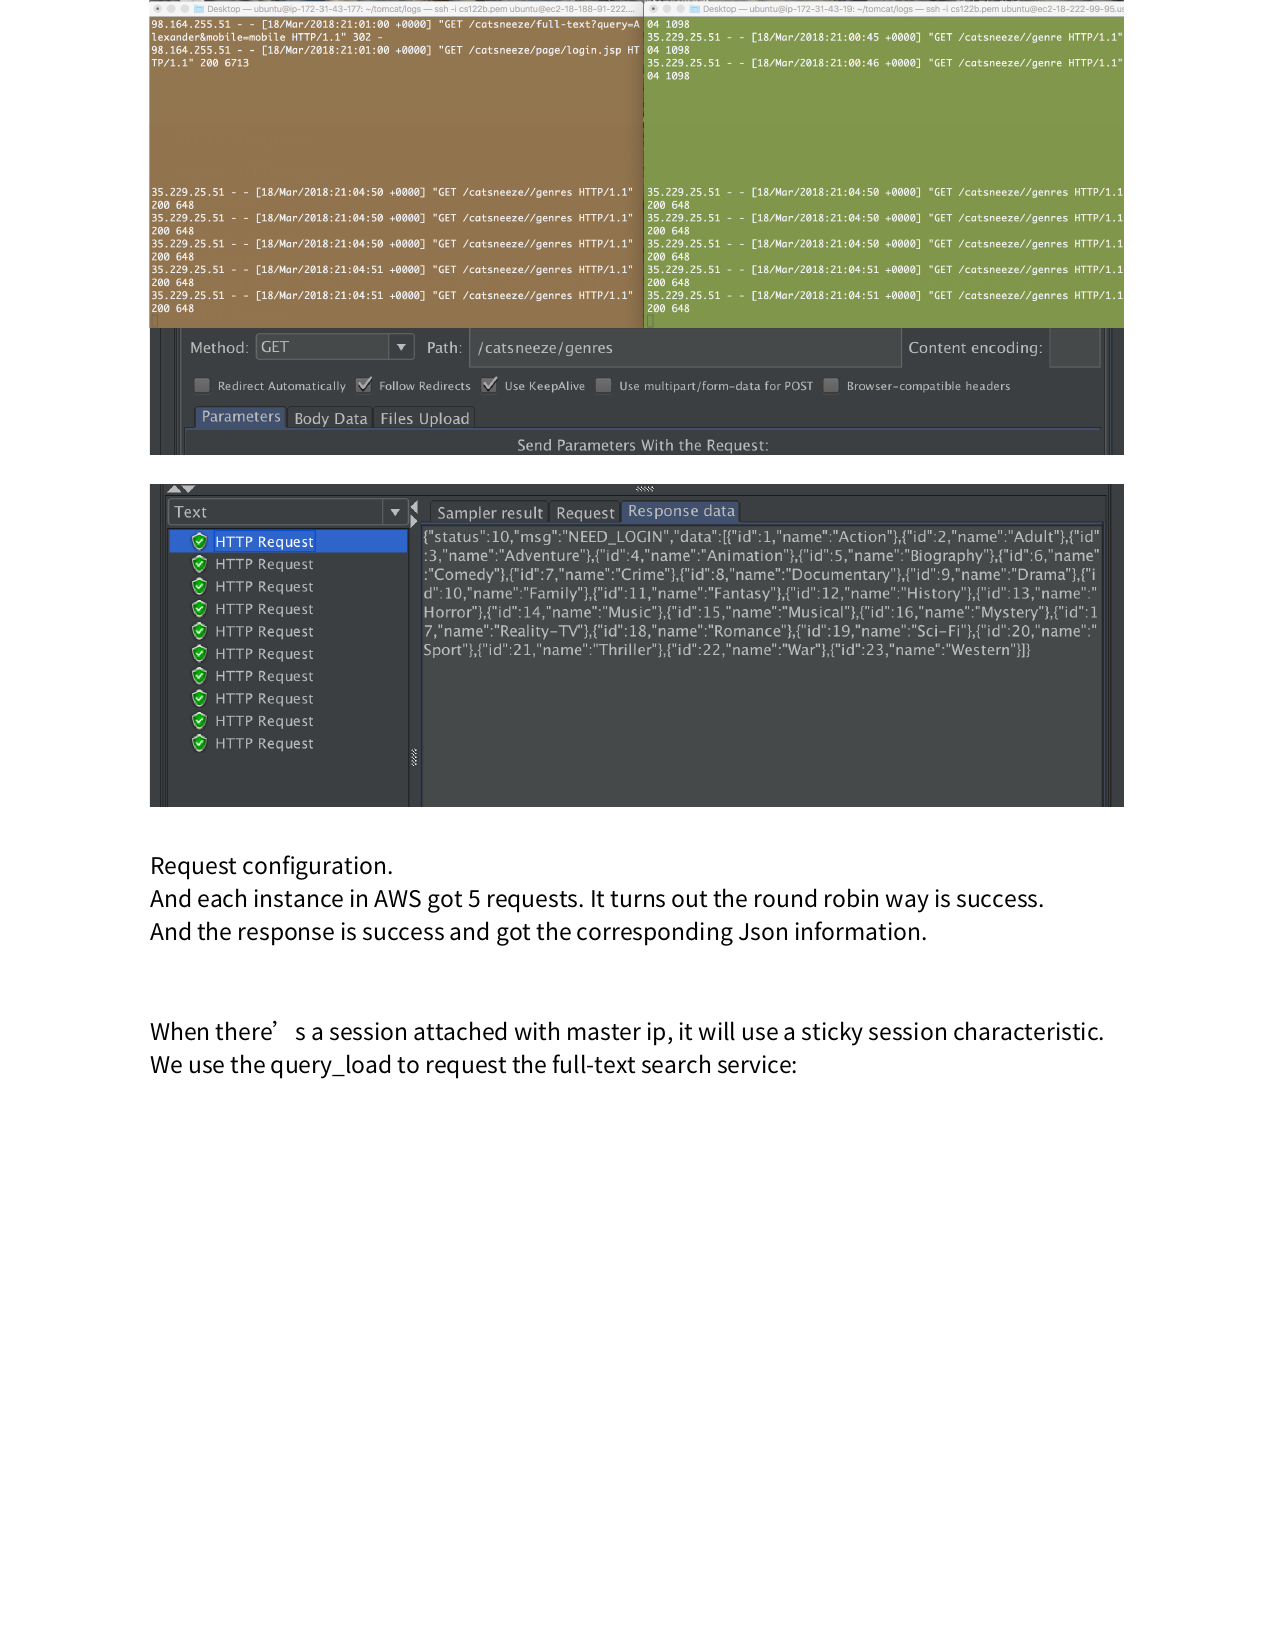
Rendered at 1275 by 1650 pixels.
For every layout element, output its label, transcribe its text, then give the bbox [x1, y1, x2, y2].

text When there’s a session attached with master ip, it will use a sticky session characteristic. [150, 1014, 1125, 1047]
picture [148, 484, 1124, 807]
text We use the query_load to request the full-text search service: [150, 1047, 1125, 1080]
text And the response is success and got the corresponding Json information. [150, 914, 1125, 947]
picture [148, 0, 1124, 455]
text And each instance in AWS got 5 requests. It turns out the round robin way is success. [150, 881, 1125, 914]
